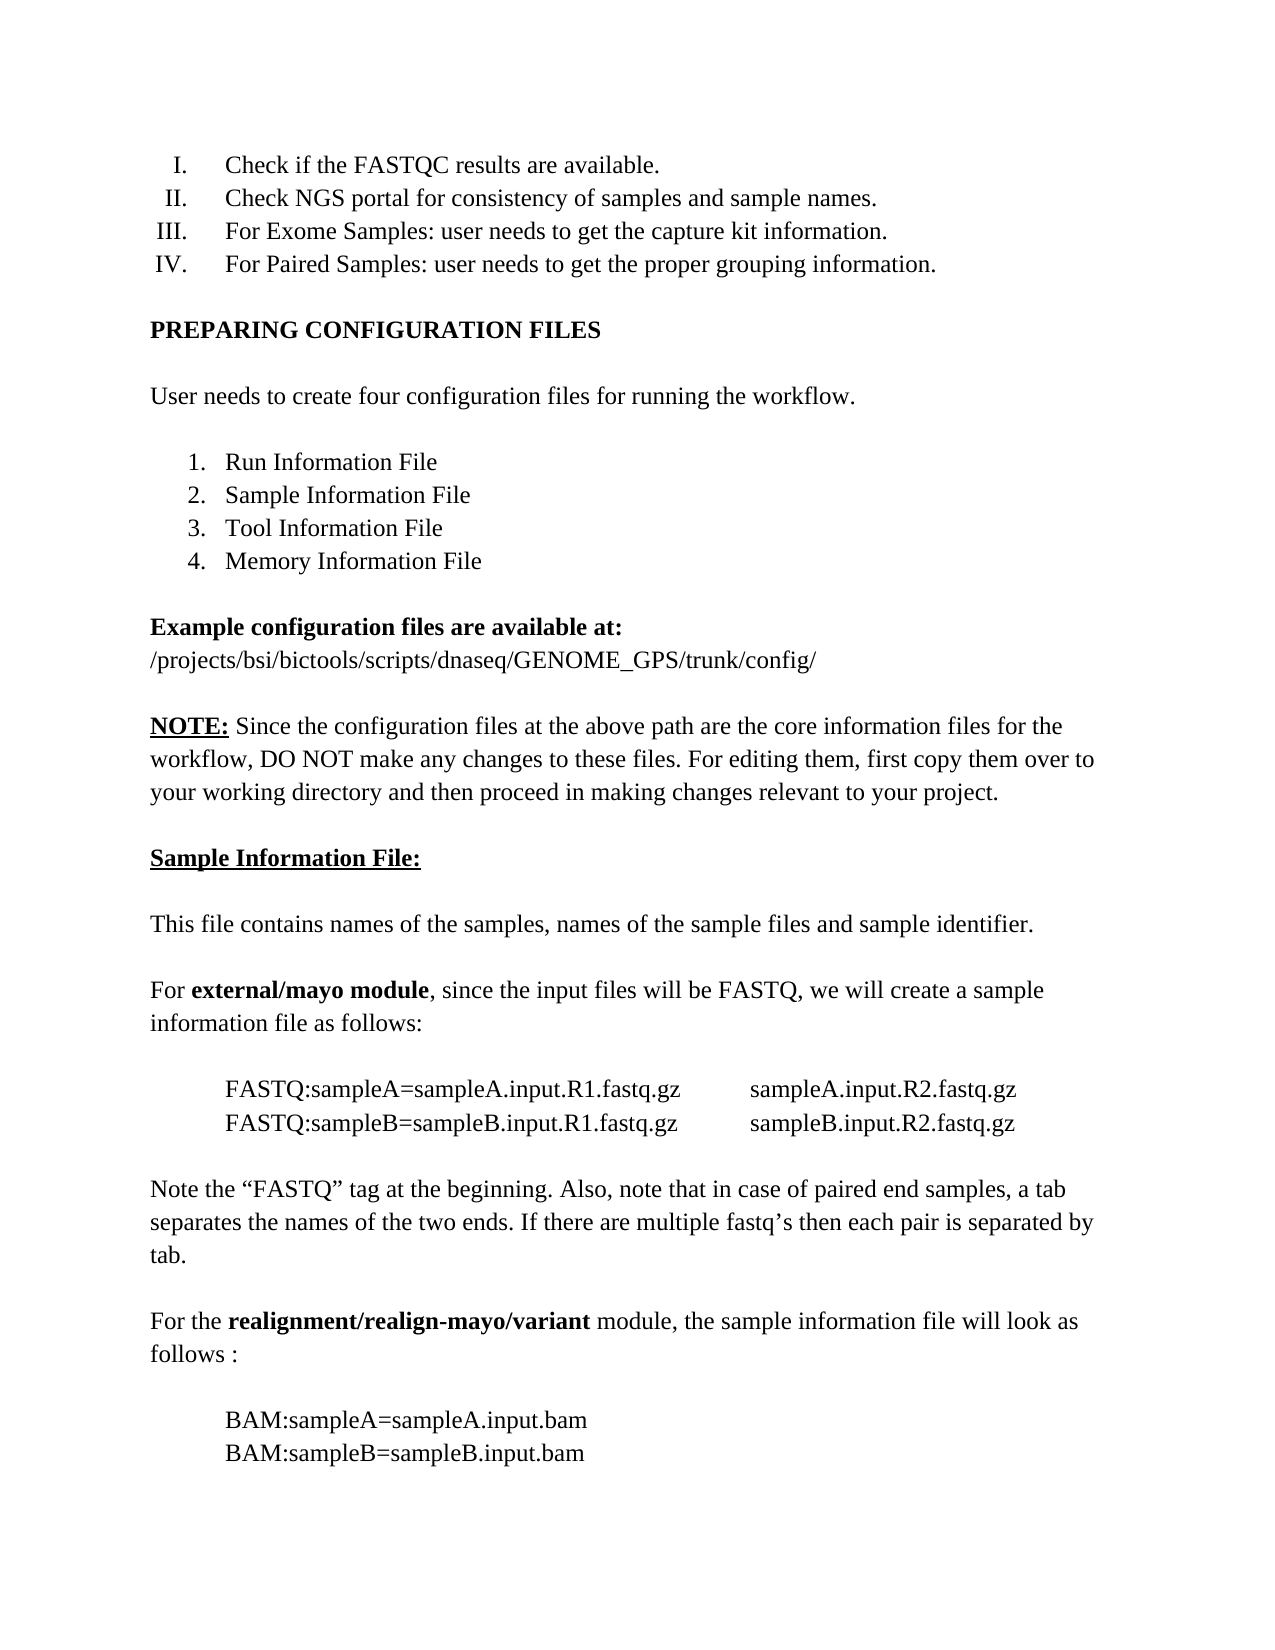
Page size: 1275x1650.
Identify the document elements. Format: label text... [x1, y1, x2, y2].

list For Exome Samples: user needs to get the capture kit information. [187, 216, 1125, 245]
text NOTE: Since the configuration files at the above path are the core information files for the workflow, DO NOT make any changes to these files. For editing them, first copy them over to your working directory and then proceed in making changes relevant to your project. [150, 711, 1125, 806]
list Check NGS portal for consistency of samples and sample names. [187, 183, 1125, 212]
text Note the “FASTQ” tag at the beginning. Also, note that in case of paired end samples, a tab separates the names of the two ends. If there are multiple fastq’s then each pair is separated by tab. [150, 1174, 1125, 1268]
list Run Information File [187, 447, 1125, 476]
list Tool Information File [187, 513, 1125, 542]
text For the realignment/realign-mayo/variant module, the sample information file will look as follows : [150, 1306, 1125, 1367]
text BAM:sampleB=sampleB.input.bam [225, 1438, 1125, 1467]
text BAM:sampleA=sampleA.input.bam [225, 1405, 1125, 1433]
list Sample Information File [187, 480, 1125, 509]
text User needs to create four configuration files for running the workflow. [150, 381, 1125, 410]
list For Paired Samples: user needs to get the proper grouping information. [187, 249, 1125, 278]
list Memory Information File [187, 546, 1125, 575]
text Example configuration files are available at: /projects/bsi/bictools/scripts/dnaseq/GENOME_GPS/trunk/config/ [150, 612, 1125, 674]
text FASTQ:sampleA=sampleA.input.R1.fastq.gz sampleA.input.R2.fastq.gz [225, 1074, 1125, 1103]
text PREPARING CONFIGURATION FILES [150, 315, 1125, 344]
text This file contains names of the samples, names of the sample files and sample identifier. [150, 909, 1125, 938]
text Sample Information File: [150, 843, 1125, 872]
text For external/mayo module, since the input files will be FASTQ, we will create a sample information file as follows: [150, 976, 1125, 1037]
text FASTQ:sampleB=sampleB.input.R1.fastq.gz sampleB.input.R2.fastq.gz [225, 1108, 1125, 1136]
list Check if the FASTQC results are available. [187, 150, 1125, 179]
